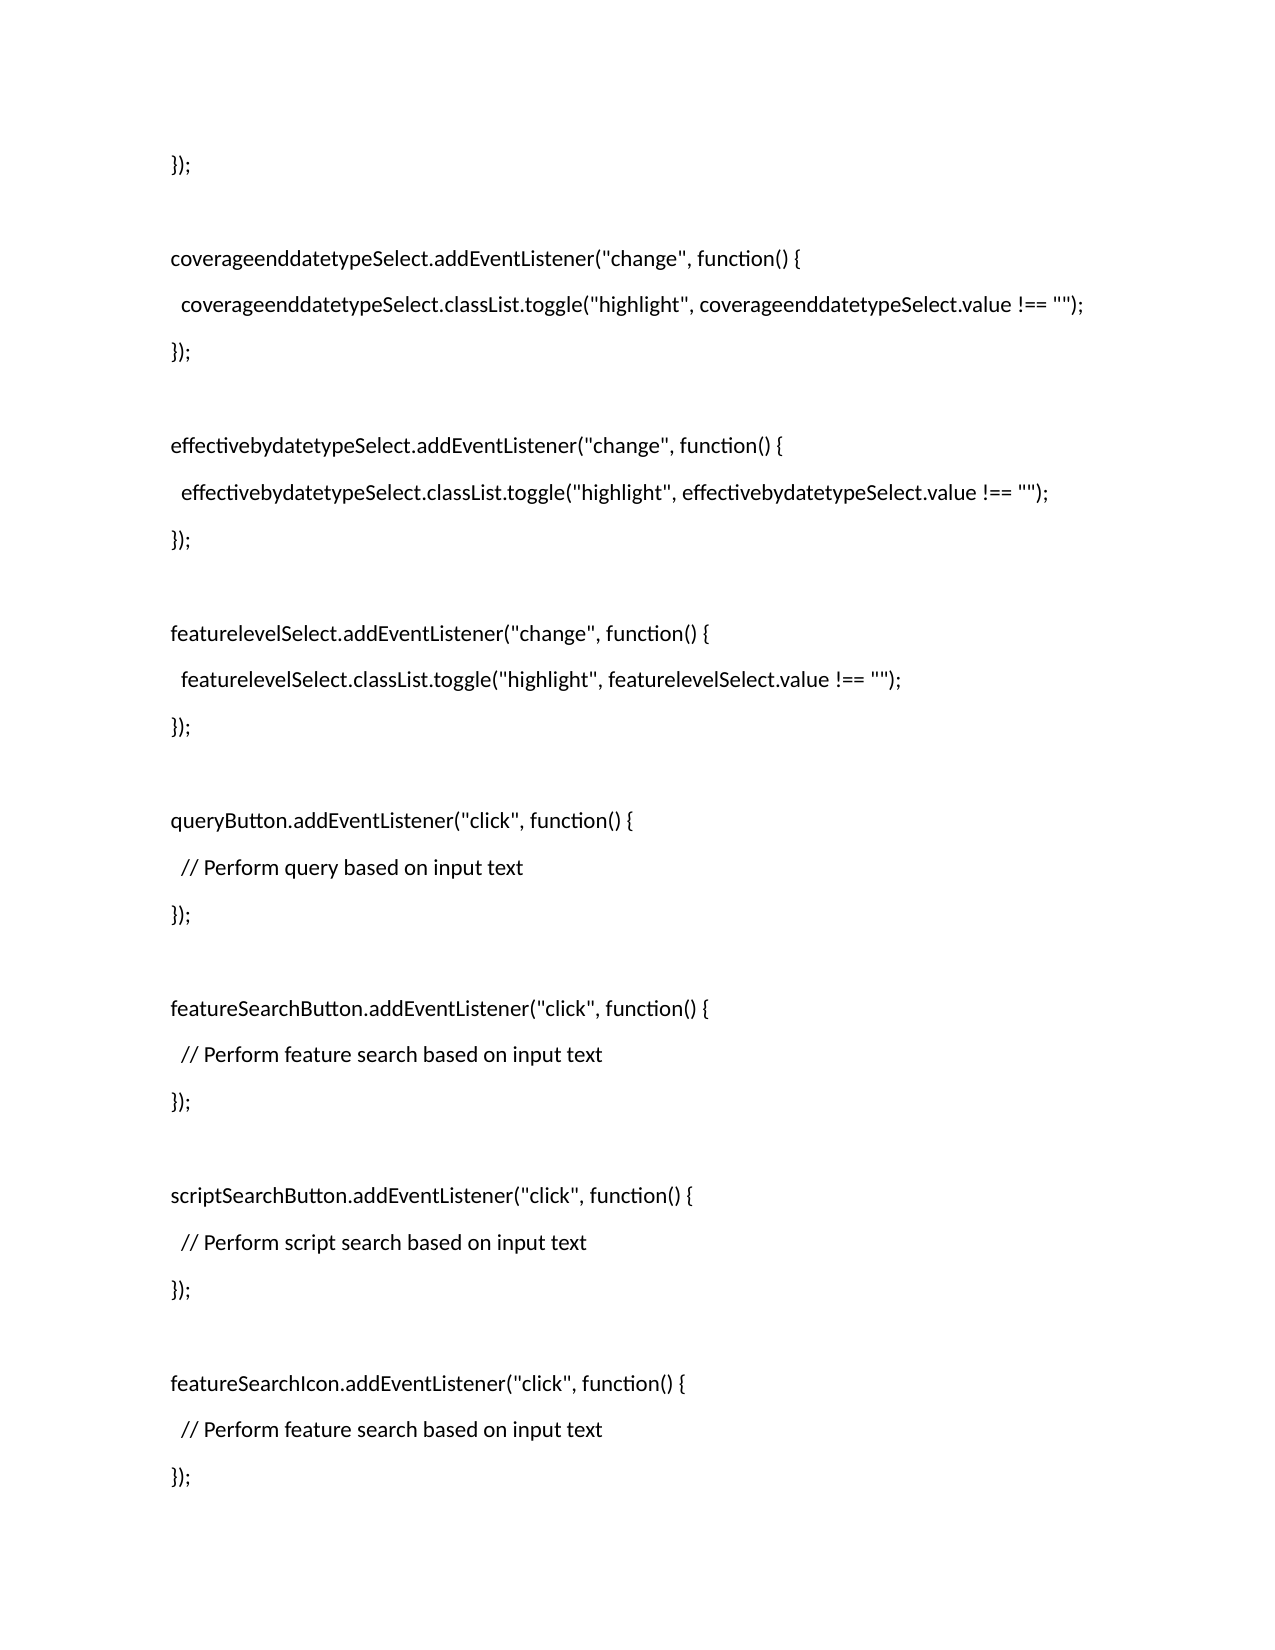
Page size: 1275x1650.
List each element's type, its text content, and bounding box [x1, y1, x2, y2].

text featureSearchIcon.addEventListener("click", function() { [150, 1369, 1125, 1397]
text queryButton.addEventListener("click", function() { [150, 806, 1125, 834]
text featurelevelSelect.addEventListener("change", function() { [150, 619, 1125, 647]
text }); [150, 150, 1125, 178]
text effectivebydatetypeSelect.classList.toggle("highlight", effectivebydatetypeSelect.value !== ""); [150, 478, 1125, 506]
text // Perform query based on input text [150, 853, 1125, 881]
text // Perform feature search based on input text [150, 1416, 1125, 1444]
text featurelevelSelect.classList.toggle("highlight", featurelevelSelect.value !== ""); [150, 666, 1125, 694]
text coverageenddatetypeSelect.addEventListener("change", function() { [150, 244, 1125, 272]
text }); [150, 1087, 1125, 1116]
text // Perform script search based on input text [150, 1228, 1125, 1256]
text // Perform feature search based on input text [150, 1041, 1125, 1069]
text }); [150, 712, 1125, 741]
text coverageenddatetypeSelect.classList.toggle("highlight", coverageenddatetypeSelect.value !== ""); [150, 291, 1125, 319]
text scriptSearchButton.addEventListener("click", function() { [150, 1181, 1125, 1209]
text }); [150, 1462, 1125, 1491]
text featureSearchButton.addEventListener("click", function() { [150, 994, 1125, 1022]
text effectivebydatetypeSelect.addEventListener("change", function() { [150, 431, 1125, 459]
text }); [150, 525, 1125, 553]
text }); [150, 337, 1125, 366]
text }); [150, 1275, 1125, 1303]
text }); [150, 900, 1125, 928]
